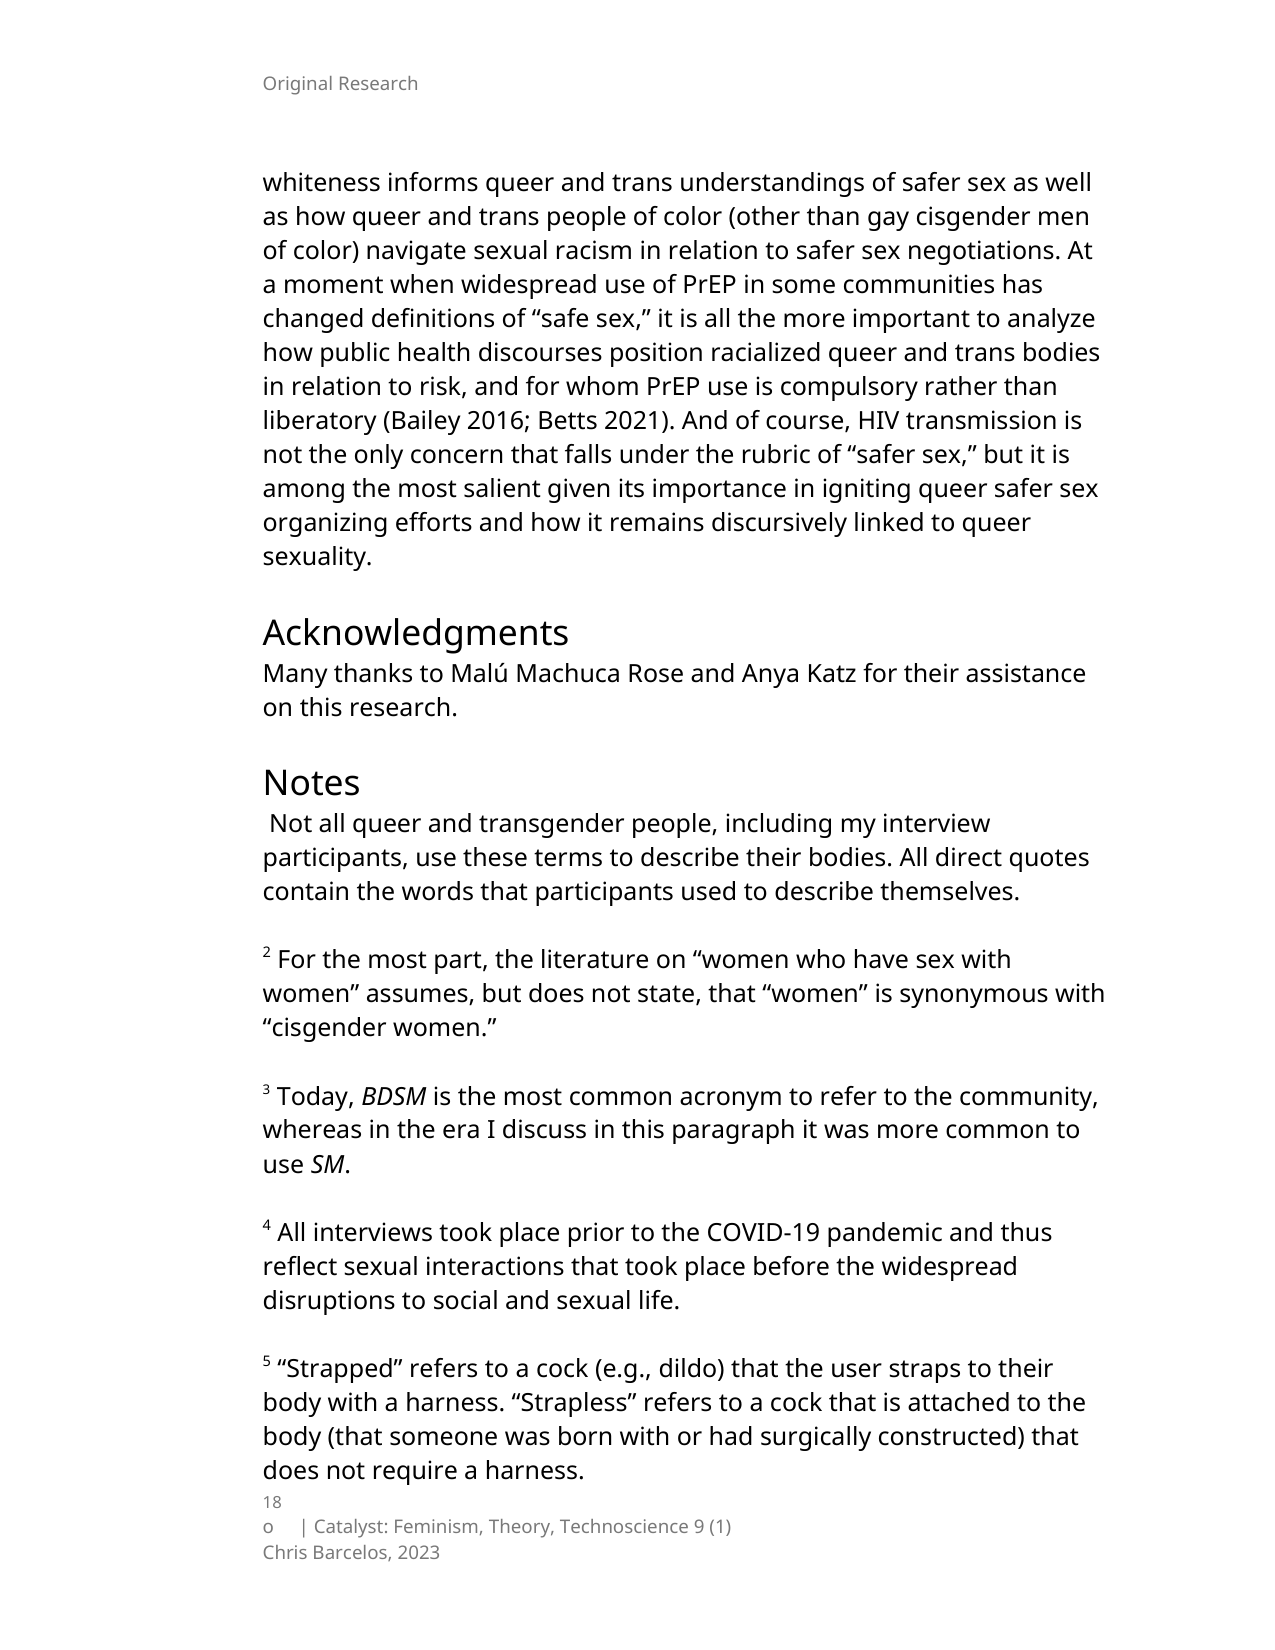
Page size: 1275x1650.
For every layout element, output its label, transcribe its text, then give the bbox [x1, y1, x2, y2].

text 2 For the most part, the literature on “women who have sex with women” assumes, but does not state, that “women” is synonymous with “cisgender women.” [262, 942, 1106, 1044]
subtitle Acknowledgments [262, 607, 1106, 655]
text 5 “Strapped” refers to a cock (e.g., dildo) that the user straps to their body with a harness. “Strapless” refers to a cock that is attached to the body (that someone was born with or had surgically constructed) that does not require a harness. [262, 1351, 1106, 1487]
text Many thanks to Malú Machuca Rose and Anya Katz for their assistance on this research. [262, 655, 1106, 723]
text 4 All interviews took place prior to the COVID-19 pandemic and thus reflect sexual interactions that took place before the widespread disruptions to social and sexual life. [262, 1214, 1106, 1317]
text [262, 164, 1106, 573]
text 3 Today, BDSM is the most common acronym to refer to the community, whereas in the era I discuss in this paragraph it was more common to use SM. [262, 1078, 1106, 1180]
subtitle Notes [262, 757, 1106, 806]
text Not all queer and transgender people, including my interview participants, use these terms to describe their bodies. All direct quotes contain the words that participants used to describe themselves. [262, 806, 1106, 908]
